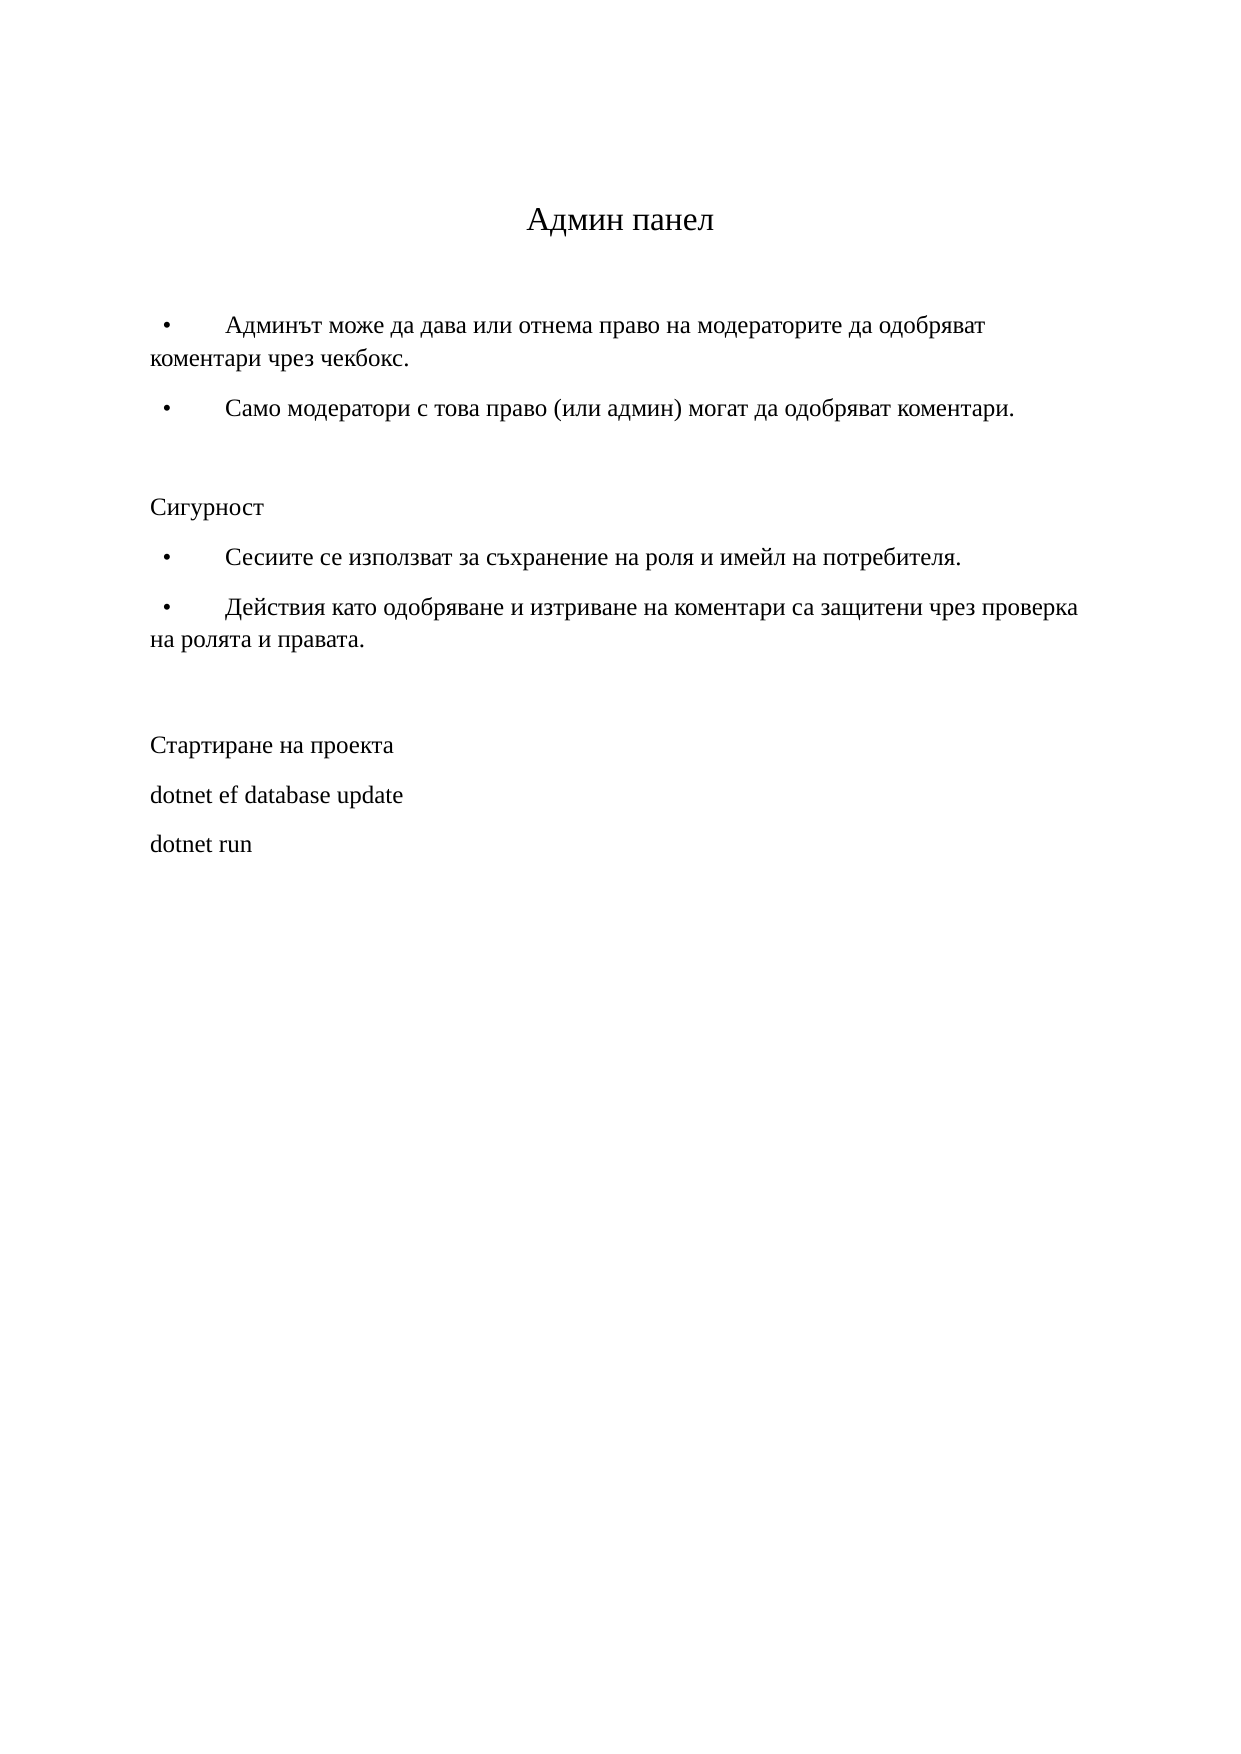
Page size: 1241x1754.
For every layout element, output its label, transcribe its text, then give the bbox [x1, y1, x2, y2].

text • Сесиите се използват за съхранение на роля и имейл на потребителя. [150, 542, 1090, 571]
text Стартиране на проекта [150, 730, 1090, 759]
text Админ панел [150, 200, 1090, 238]
text dotnet run [150, 829, 1090, 858]
text dotnet ef database update [150, 780, 1090, 808]
text • Действия като одобряване и изтриване на коментари са защитени чрез проверка на ролята и правата. [150, 592, 1090, 653]
text • Админът може да дава или отнема право на модераторите да одобряват коментари чрез чекбокс. [150, 310, 1090, 372]
text • Само модератори с това право (или админ) могат да одобряват коментари. [150, 393, 1090, 422]
text Сигурност [150, 492, 1090, 521]
